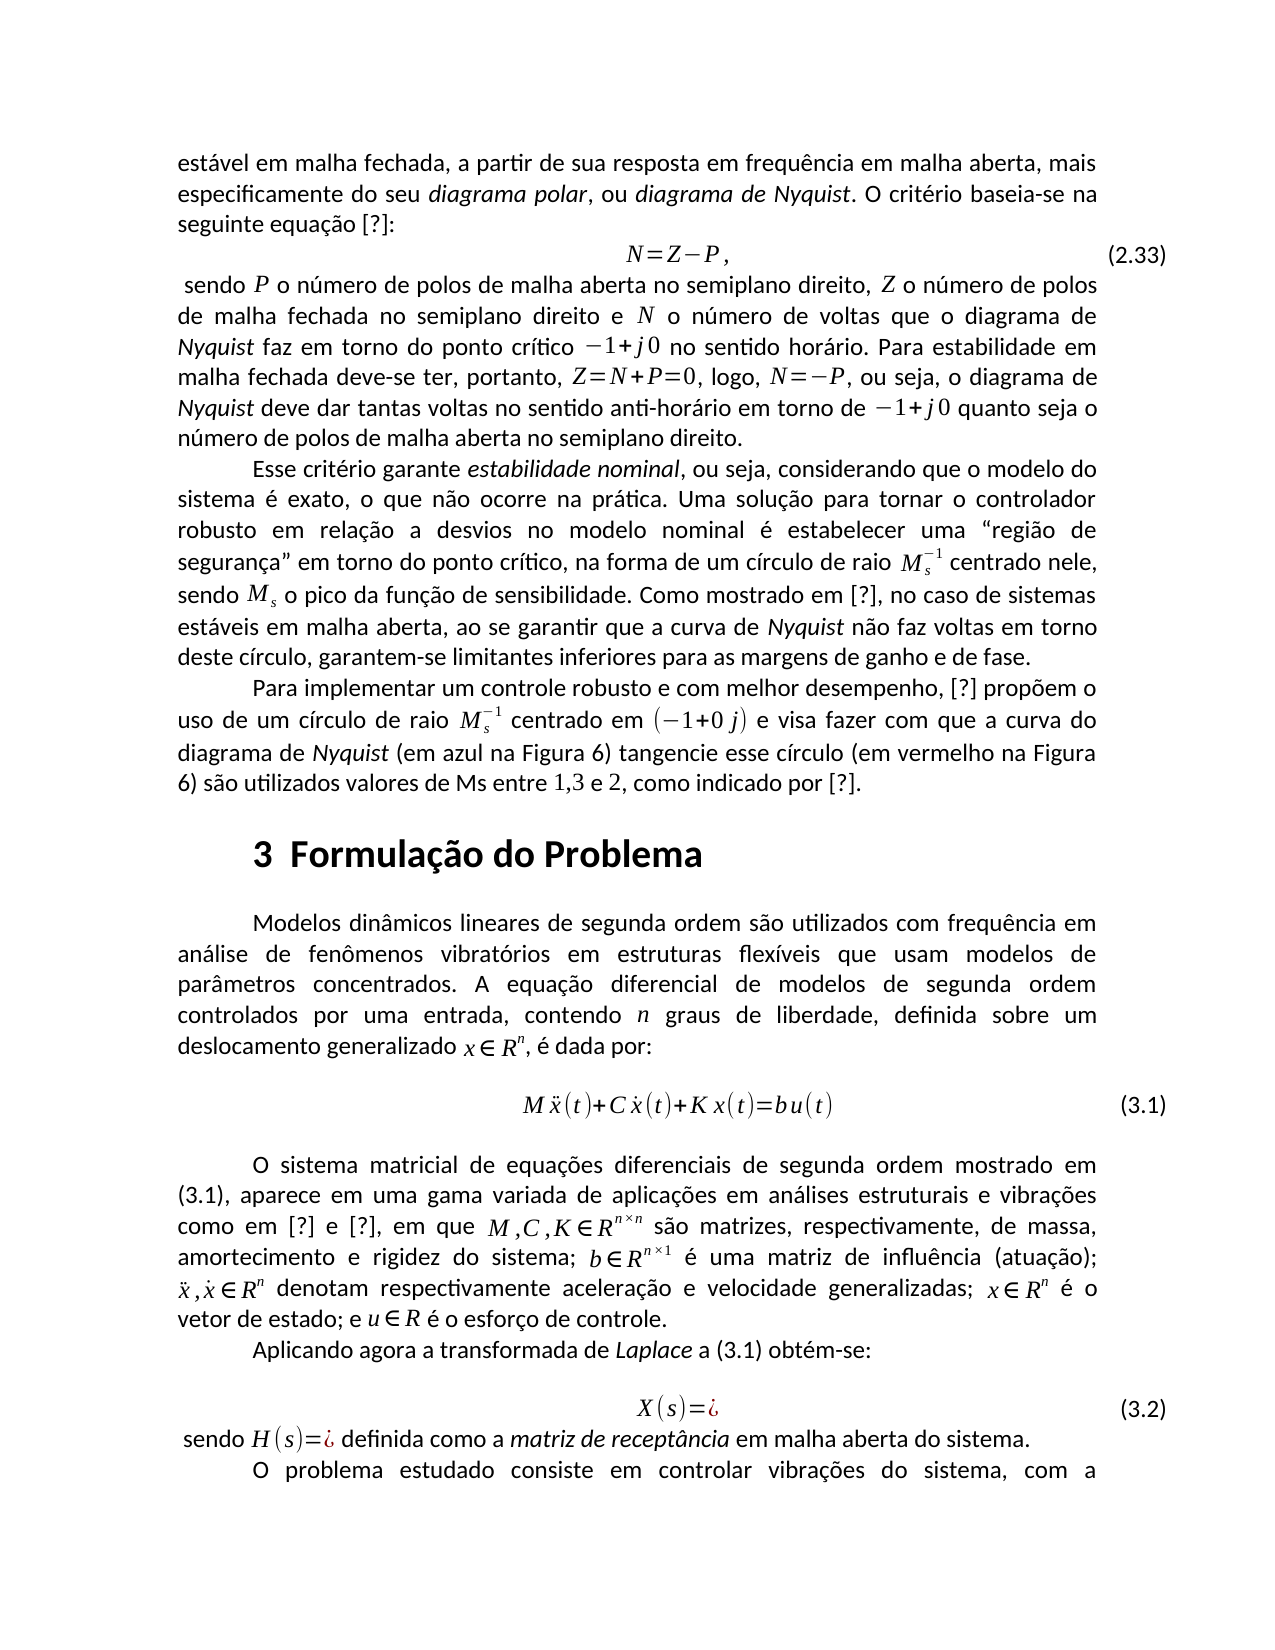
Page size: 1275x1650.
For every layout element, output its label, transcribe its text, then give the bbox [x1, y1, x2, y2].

text (3.1) [177, 1089, 1098, 1120]
text (2.33) [177, 239, 1098, 270]
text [177, 148, 1098, 239]
text Modelos dinâmicos lineares de segunda ordem são utilizados com frequência em análise de fenômenos vibratórios em estruturas flexíveis que usam modelos de parâmetros concentrados. A equação diferencial de modelos de segunda ordem controlados por uma entrada, contendo graus de liberdade, definida sobre um deslocamento generalizado , é dada por: [177, 907, 1098, 1061]
text Aplicando agora a transformada de Laplace a (3.1) obtém-se: [177, 1334, 1098, 1364]
text (3.2) [177, 1393, 1098, 1423]
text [177, 1454, 1098, 1484]
text Para implementar um controle robusto e com melhor desempenho, [?] propõem o uso de um círculo de raio centrado em e visa fazer com que a curva do diagrama de Nyquist (em azul na Figura 6) tangencie esse círculo (em vermelho na Figura 6) são utilizados valores de Ms entre e , como indicado por [?]. [177, 672, 1098, 798]
text O sistema matricial de equações diferenciais de segunda ordem mostrado em (3.1), aparece em uma gama variada de aplicações em análises estruturais e vibrações como em [?] e [?], em que são matrizes, respectivamente, de massa, amortecimento e rigidez do sistema; é uma matriz de influência (atuação); denotam respectivamente aceleração e velocidade generalizadas; é o vetor de estado; e é o esforço de controle. [177, 1149, 1098, 1334]
subtitle 3 Formulação do Problema [177, 829, 1098, 877]
text Esse critério garante estabilidade nominal, ou seja, considerando que o modelo do sistema é exato, o que não ocorre na prática. Uma solução para tornar o controlador robusto em relação a desvios no modelo nominal é estabelecer uma “região de segurança” em torno do ponto crítico, na forma de um círculo de raio centrado nele, sendo o pico da função de sensibilidade. Como mostrado em [?], no caso de sistemas estáveis em malha aberta, ao se garantir que a curva de Nyquist não faz voltas em torno deste círculo, garantem-se limitantes inferiores para as margens de ganho e de fase. [177, 453, 1098, 672]
text sendo definida como a matriz de receptância em malha aberta do sistema. [177, 1423, 1098, 1454]
text sendo o número de polos de malha aberta no semiplano direito, o número de polos de malha fechada no semiplano direito e o número de voltas que o diagrama de Nyquist faz em torno do ponto crítico no sentido horário. Para estabilidade em malha fechada deve-se ter, portanto, , logo, , ou seja, o diagrama de Nyquist deve dar tantas voltas no sentido anti-horário em torno de quanto seja o número de polos de malha aberta no semiplano direito. [177, 270, 1098, 453]
